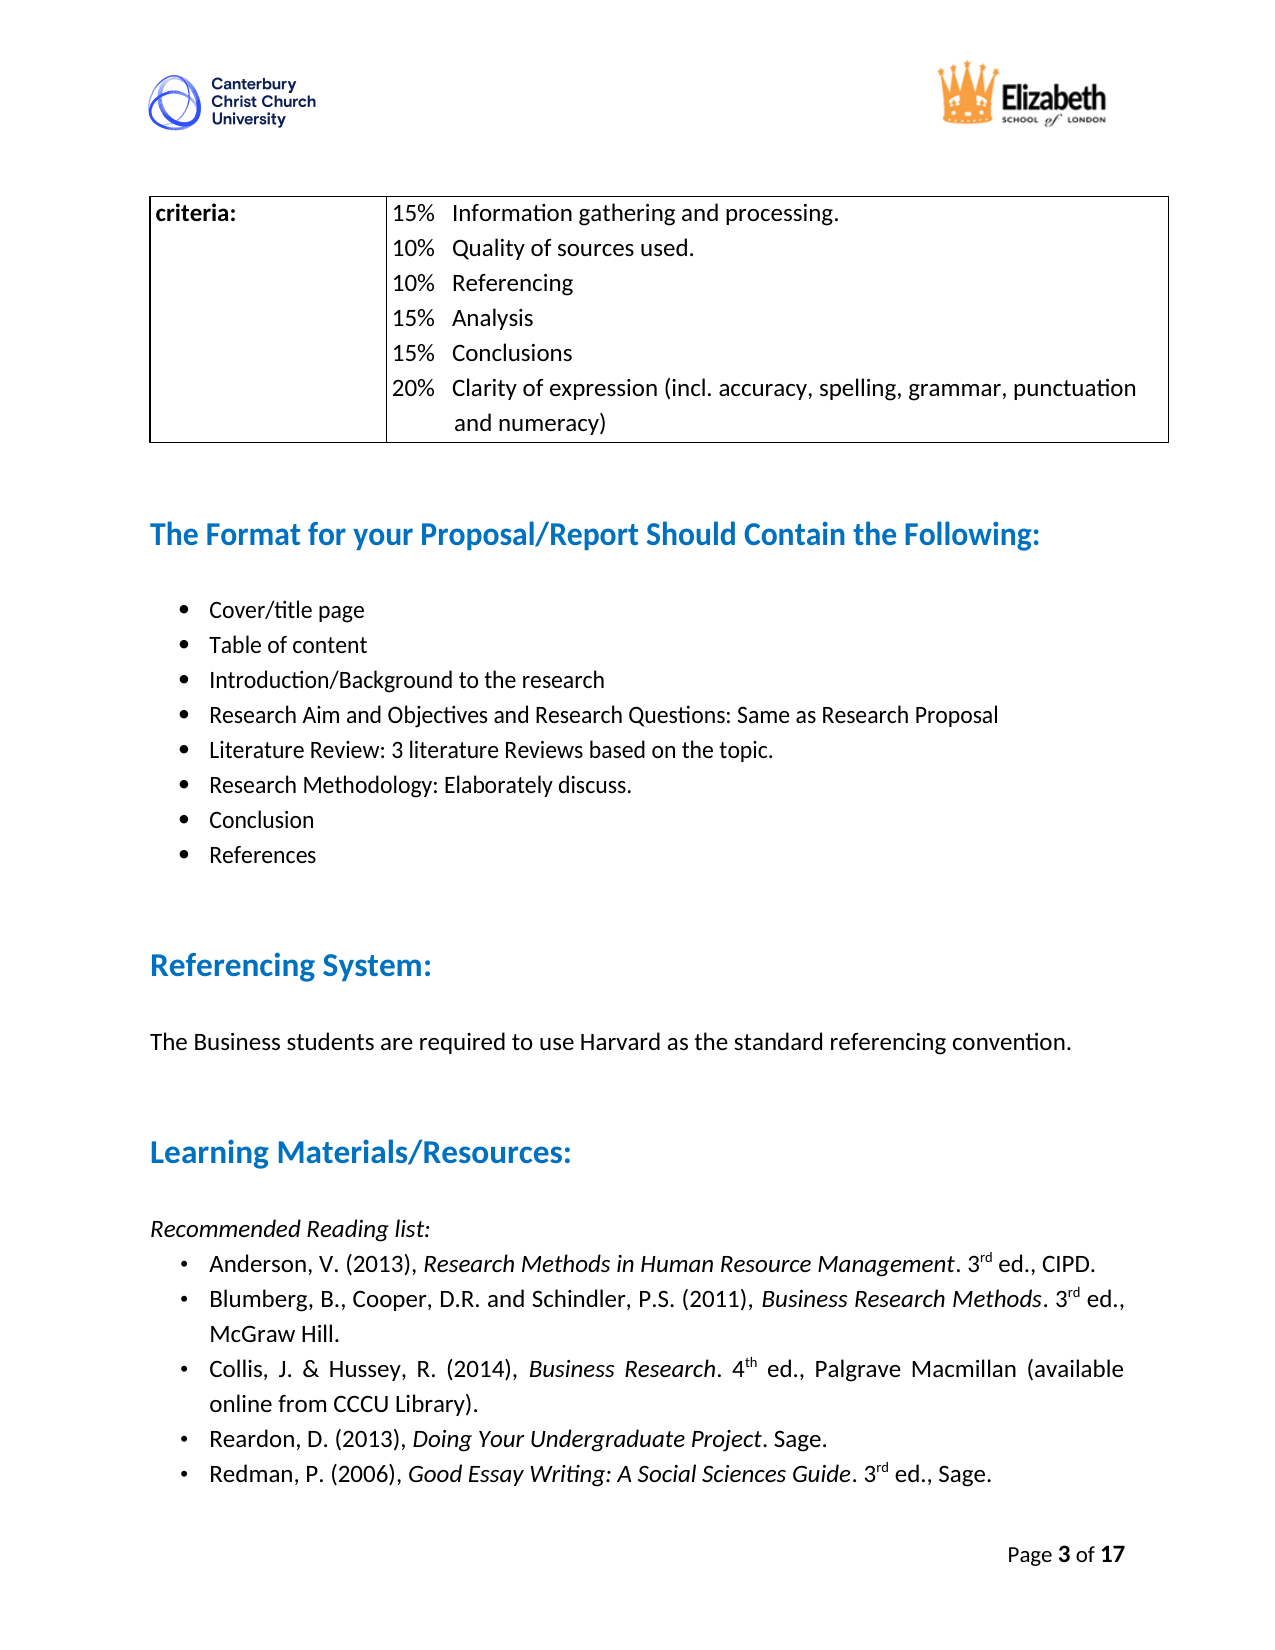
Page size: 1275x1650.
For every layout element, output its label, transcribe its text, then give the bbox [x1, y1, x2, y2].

subtitle Reardon, D. (2013), Doing Your Undergraduate Project. Sage. [179, 1423, 1125, 1453]
subtitle Learning Materials/Resources: [150, 1131, 1125, 1172]
picture [141, 68, 322, 137]
list Table of content [179, 629, 1125, 660]
text The Format for your Proposal/Report Should Contain the Following: [150, 513, 1125, 553]
list References [179, 839, 1125, 870]
list Research Methodology: Elaborately discuss. [179, 769, 1125, 800]
subtitle Blumberg, B., Cooper, D.R. and Schindler, P.S. (2011), Business Research Methods. 3rd ed., McGraw Hill. [179, 1283, 1125, 1348]
list Cover/title page [179, 594, 1125, 625]
list Research Aim and Objectives and Research Questions: Same as Research Proposal [179, 699, 1125, 730]
picture [933, 59, 1109, 128]
list Redman, P. (2006), Good Essay Writing: A Social Sciences Guide. 3rd ed., Sage. [179, 1458, 1125, 1488]
subtitle Collis, J. & Hussey, R. (2014), Business Research. 4th ed., Palgrave Macmillan (available online from CCCU Library). [179, 1353, 1125, 1418]
subtitle Anderson, V. (2013), Research Methods in Human Resource Management. 3rd ed., CIPD. [179, 1248, 1125, 1278]
list Literature Review: 3 literature Reviews based on the topic. [179, 734, 1125, 765]
list Introduction/Background to the research [179, 664, 1125, 695]
subtitle Recommended Reading list: [150, 1213, 1125, 1243]
subtitle Referencing System: [150, 944, 1125, 985]
subtitle The Business students are required to use Harvard as the standard referencing convention. [150, 1026, 1125, 1057]
list Conclusion [179, 804, 1125, 835]
table_cell Assessment grading criteria: [151, 197, 386, 442]
